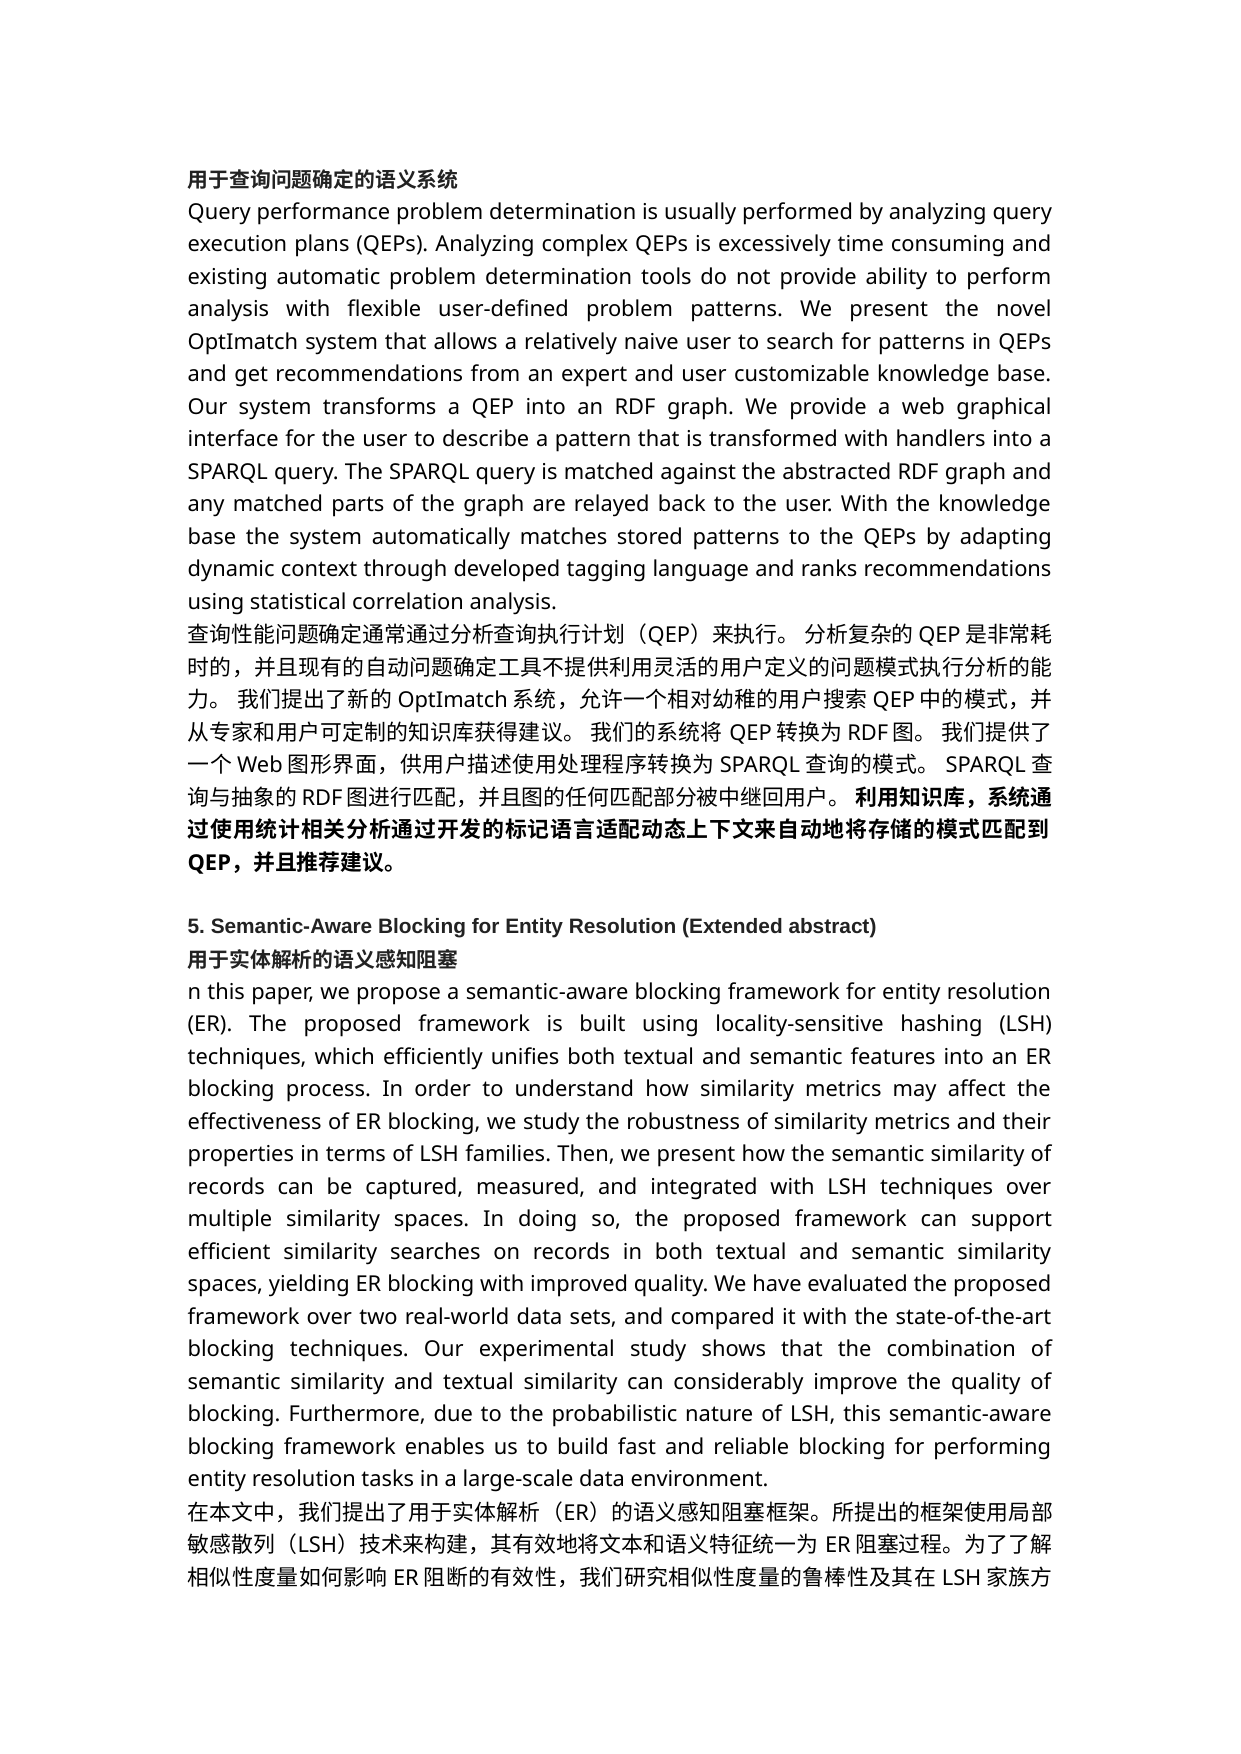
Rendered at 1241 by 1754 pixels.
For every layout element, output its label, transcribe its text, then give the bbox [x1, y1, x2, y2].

text n this paper, we propose a semantic-aware blocking framework for entity resolution (ER). The proposed framework is built using locality-sensitive hashing (LSH) techniques, which efficiently unifies both textual and semantic features into an ER blocking process. In order to understand how similarity metrics may affect the effectiveness of ER blocking, we study the robustness of similarity metrics and their properties in terms of LSH families. Then, we present how the semantic similarity of records can be captured, measured, and integrated with LSH techniques over multiple similarity spaces. In doing so, the proposed framework can support efficient similarity searches on records in both textual and semantic similarity spaces, yielding ER blocking with improved quality. We have evaluated the proposed framework over two real-world data sets, and compared it with the state-of-the-art blocking techniques. Our experimental study shows that the combination of semantic similarity and textual similarity can considerably improve the quality of blocking. Furthermore, due to the probabilistic nature of LSH, this semantic-aware blocking framework enables us to build fast and reliable blocking for performing entity resolution tasks in a large-scale data environment. [187, 974, 1053, 1494]
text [187, 1494, 1053, 1592]
text 5. Semantic-Aware Blocking for Entity Resolution (Extended abstract) [187, 909, 1053, 942]
text Query performance problem determination is usually performed by analyzing query execution plans (QEPs). Analyzing complex QEPs is excessively time consuming and existing automatic problem determination tools do not provide ability to perform analysis with flexible user-defined problem patterns. We present the novel OptImatch system that allows a relatively naive user to search for patterns in QEPs and get recommendations from an expert and user customizable knowledge base. Our system transforms a QEP into an RDF graph. We provide a web graphical interface for the user to describe a pattern that is transformed with handlers into a SPARQL query. The SPARQL query is matched against the abstracted RDF graph and any matched parts of the graph are relayed back to the user. With the knowledge base the system automatically matches stored patterns to the QEPs by adapting dynamic context through developed tagging language and ranks recommendations using statistical correlation analysis. [187, 194, 1053, 617]
text 用于实体解析的语义感知阻塞 [187, 942, 1053, 974]
text 查询性能问题确定通常通过分析查询执行计划（QEP）来执行。 分析复杂的QEP是非常耗时的，并且现有的自动问题确定工具不提供利用灵活的用户定义的问题模式执行分析的能力。 我们提出了新的OptImatch系统，允许一个相对幼稚的用户搜索QEP中的模式，并从专家和用户可定制的知识库获得建议。 我们的系统将QEP转换为RDF图。 我们提供了一个Web图形界面，供用户描述使用处理程序转换为SPARQL查询的模式。 SPARQL查询与抽象的RDF图进行匹配，并且图的任何匹配部分被中继回用户。 利用知识库，系统通过使用统计相关分析通过开发的标记语言适配动态上下文来自动地将存储的模式匹配到QEP，并且推荐建议。 [187, 617, 1053, 877]
text 用于查询问题确定的语义系统 [187, 162, 1053, 194]
